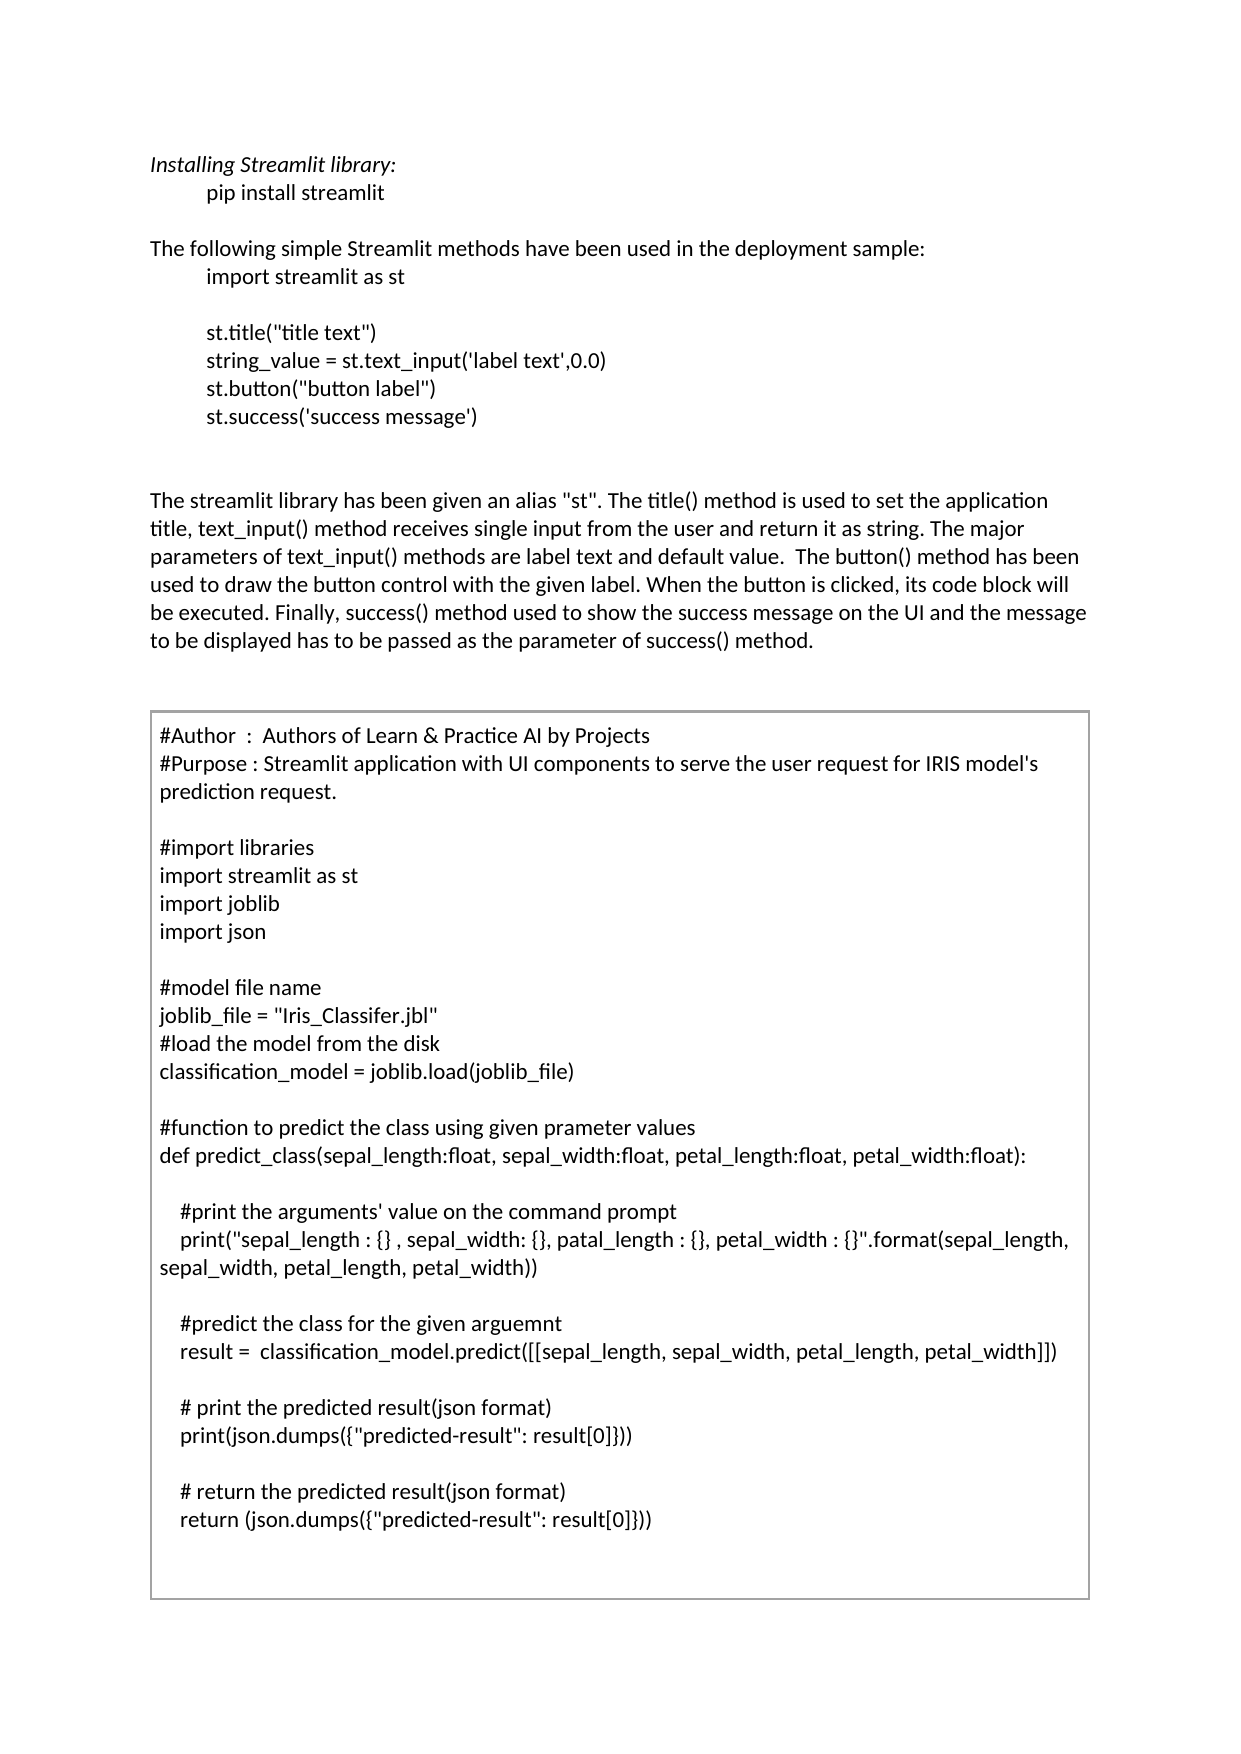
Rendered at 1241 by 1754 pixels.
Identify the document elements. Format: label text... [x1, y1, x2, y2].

text The streamlit library has been given an alias "st". The title() method is used to set the application title, text_input() method receives single input from the user and return it as string. The major parameters of text_input() methods are label text and default value. The button() method has been used to draw the button control with the given label. When the button is clicked, its code block will be executed. Finally, success() method used to show the success message on the UI and the message to be displayed has to be passed as the parameter of success() method. [150, 486, 1090, 654]
text pip install streamlit [206, 178, 1090, 206]
text Installing Streamlit library: [150, 150, 1090, 178]
text string_value = st.text_input('label text',0.0) [206, 346, 1090, 374]
text st.title("title text") [206, 318, 1090, 346]
text The following simple Streamlit methods have been used in the deployment sample: [150, 234, 1090, 262]
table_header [152, 713, 1088, 1598]
text st.button("button label") [206, 374, 1090, 402]
text st.success('success message') [206, 402, 1090, 430]
text import streamlit as st [206, 262, 1090, 290]
